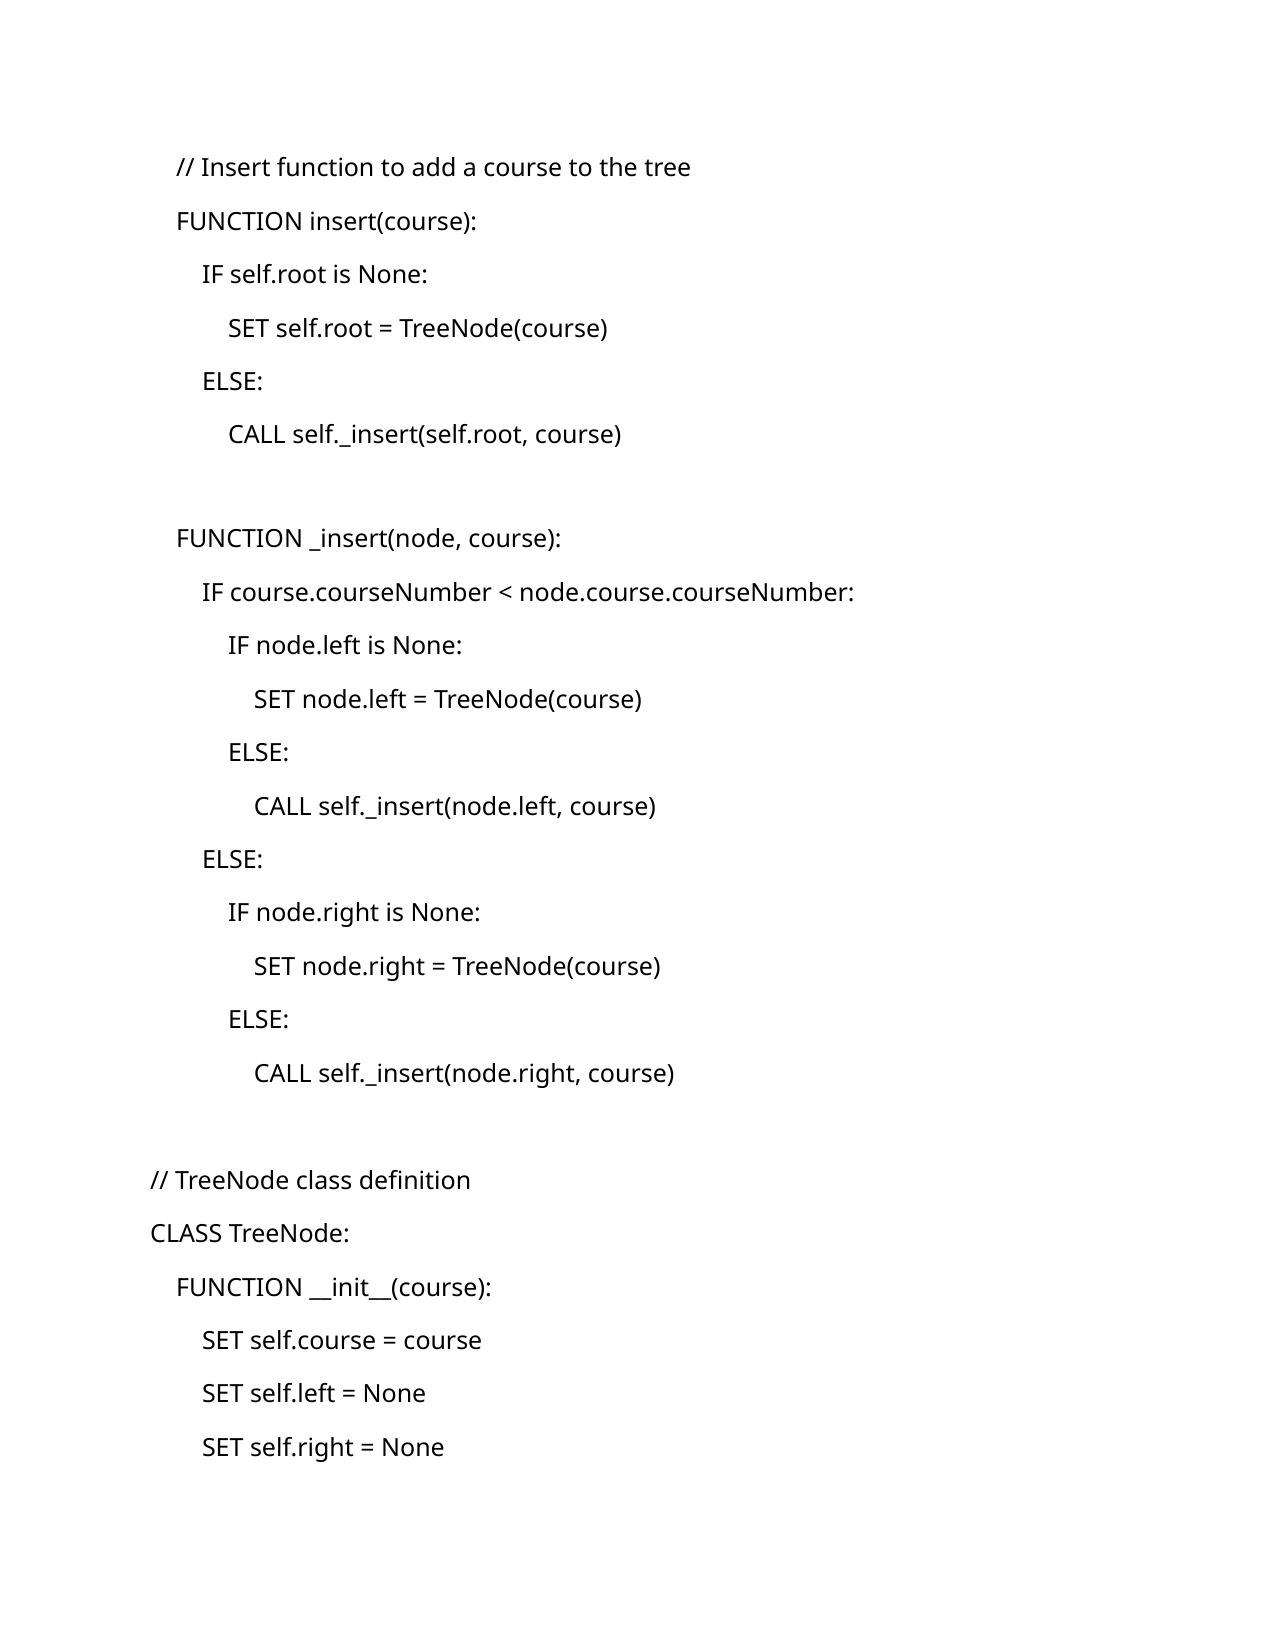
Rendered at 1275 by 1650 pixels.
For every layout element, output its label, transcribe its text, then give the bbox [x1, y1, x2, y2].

text CLASS TreeNode: [150, 1216, 1125, 1250]
text SET node.left = TreeNode(course) [150, 681, 1125, 715]
text SET node.right = TreeNode(course) [150, 948, 1125, 983]
text ELSE: [150, 842, 1125, 876]
text SET self.right = None [150, 1429, 1125, 1463]
text SET self.root = TreeNode(course) [150, 310, 1125, 344]
text FUNCTION insert(course): [150, 203, 1125, 237]
text CALL self._insert(node.right, course) [150, 1055, 1125, 1089]
text ELSE: [150, 364, 1125, 398]
text ELSE: [150, 1002, 1125, 1036]
text // Insert function to add a course to the tree [150, 150, 1125, 184]
text IF node.left is None: [150, 628, 1125, 662]
text // TreeNode class definition [150, 1162, 1125, 1196]
text CALL self._insert(node.left, course) [150, 788, 1125, 822]
text IF node.right is None: [150, 895, 1125, 929]
text IF self.root is None: [150, 257, 1125, 291]
text SET self.left = None [150, 1376, 1125, 1410]
text IF course.courseNumber < node.course.courseNumber: [150, 574, 1125, 608]
text FUNCTION _insert(node, course): [150, 521, 1125, 555]
text SET self.course = course [150, 1323, 1125, 1357]
text ELSE: [150, 735, 1125, 769]
text FUNCTION __init__(course): [150, 1269, 1125, 1303]
text CALL self._insert(self.root, course) [150, 417, 1125, 451]
